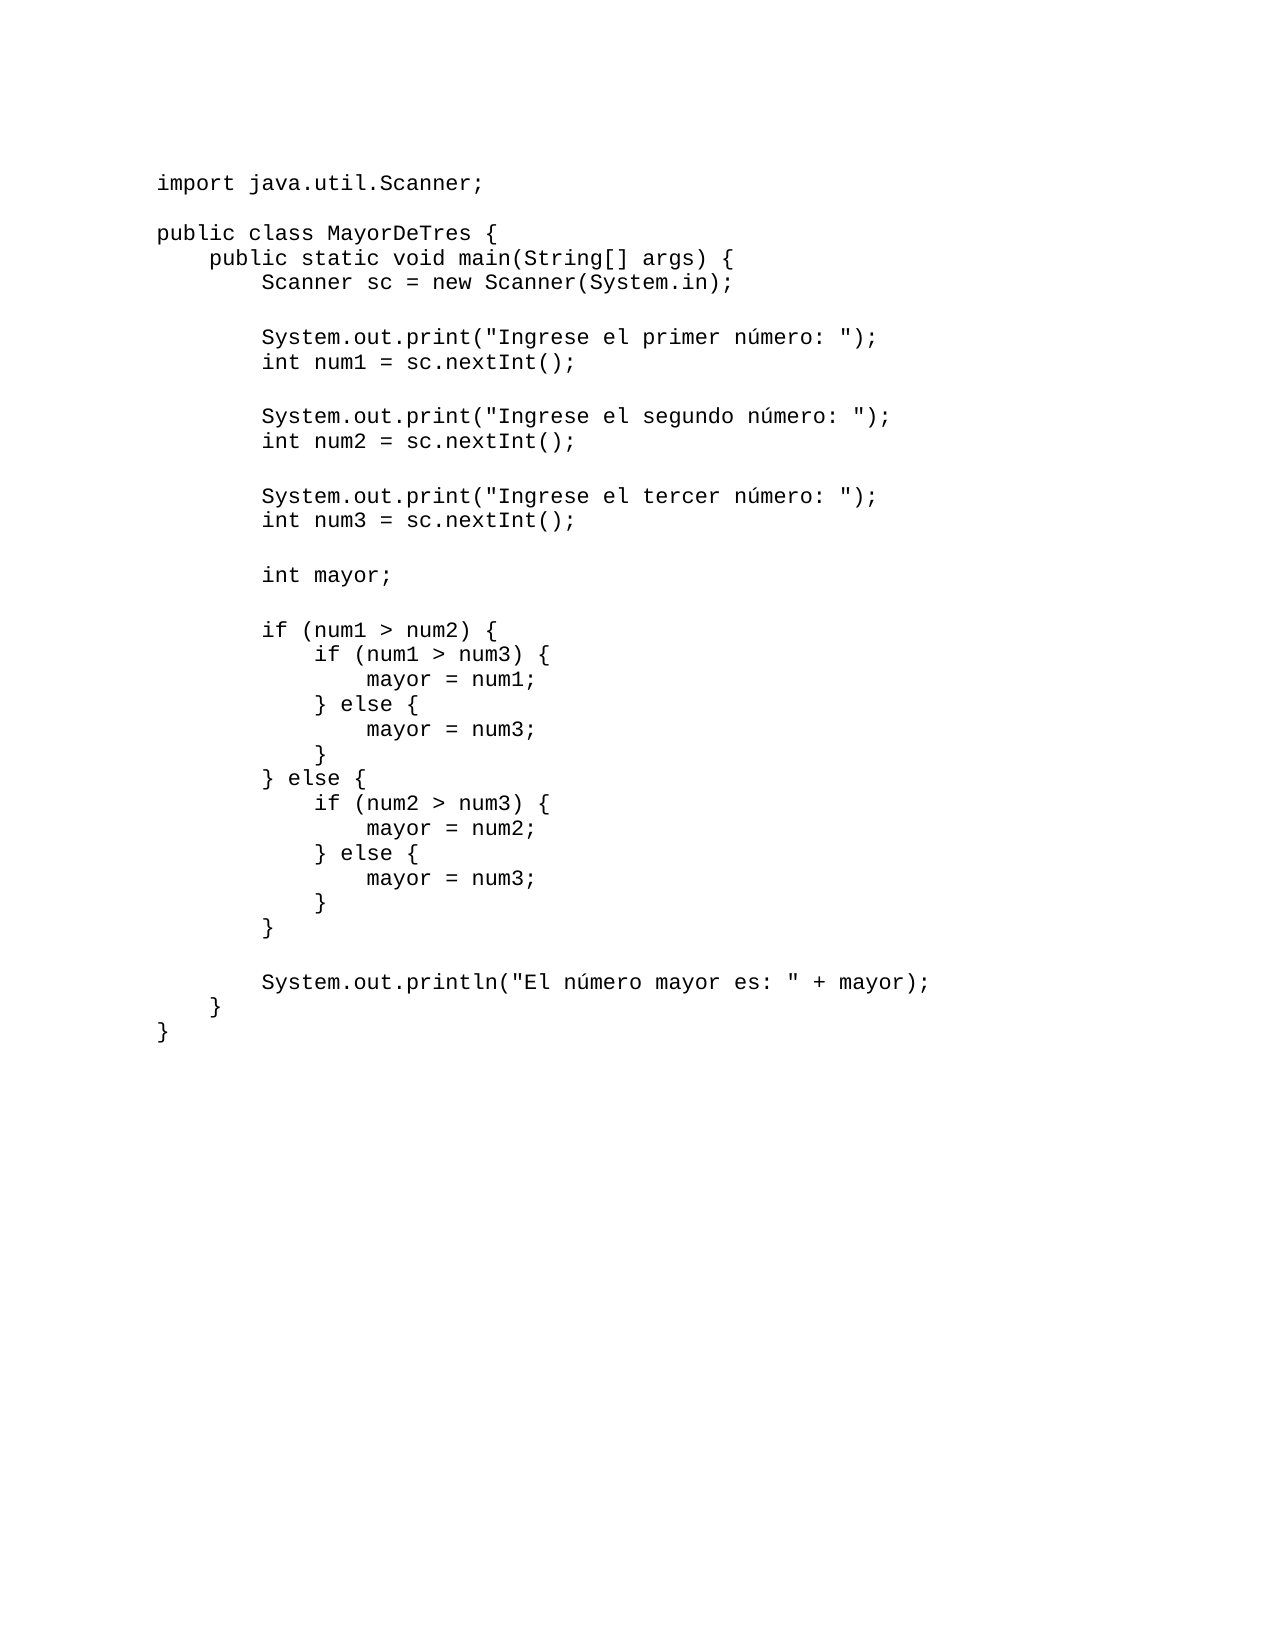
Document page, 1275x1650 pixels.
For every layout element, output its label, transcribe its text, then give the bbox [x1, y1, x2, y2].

text } else { [156, 842, 1118, 867]
text } [156, 743, 1118, 768]
text int num2 = sc.nextInt(); [156, 430, 1118, 455]
text int mayor; [156, 564, 1118, 589]
text import java.util.Scanner; [156, 172, 1118, 197]
text System.out.println("El número mayor es: " + mayor); [156, 971, 1118, 996]
text } else { [156, 693, 1118, 718]
text System.out.print("Ingrese el tercer número: "); [156, 485, 1118, 510]
text if (num1 > num2) { [156, 619, 1118, 644]
text } [156, 1021, 1118, 1045]
text mayor = num3; [156, 867, 1118, 892]
text int num3 = sc.nextInt(); [156, 510, 1118, 534]
text if (num2 > num3) { [156, 792, 1118, 817]
text System.out.print("Ingrese el segundo número: "); [156, 406, 1118, 430]
text } [156, 996, 1118, 1021]
text System.out.print("Ingrese el primer número: "); [156, 326, 1118, 351]
text public static void main(String[] args) { [156, 247, 1118, 272]
text public class MayorDeTres { [156, 222, 1118, 247]
text if (num1 > num3) { [156, 644, 1118, 668]
text } [156, 892, 1118, 916]
text mayor = num1; [156, 668, 1118, 693]
text Scanner sc = new Scanner(System.in); [156, 272, 1118, 296]
text int num1 = sc.nextInt(); [156, 351, 1118, 376]
text mayor = num3; [156, 718, 1118, 743]
text } [156, 916, 1118, 941]
text } else { [156, 768, 1118, 792]
text mayor = num2; [156, 817, 1118, 842]
